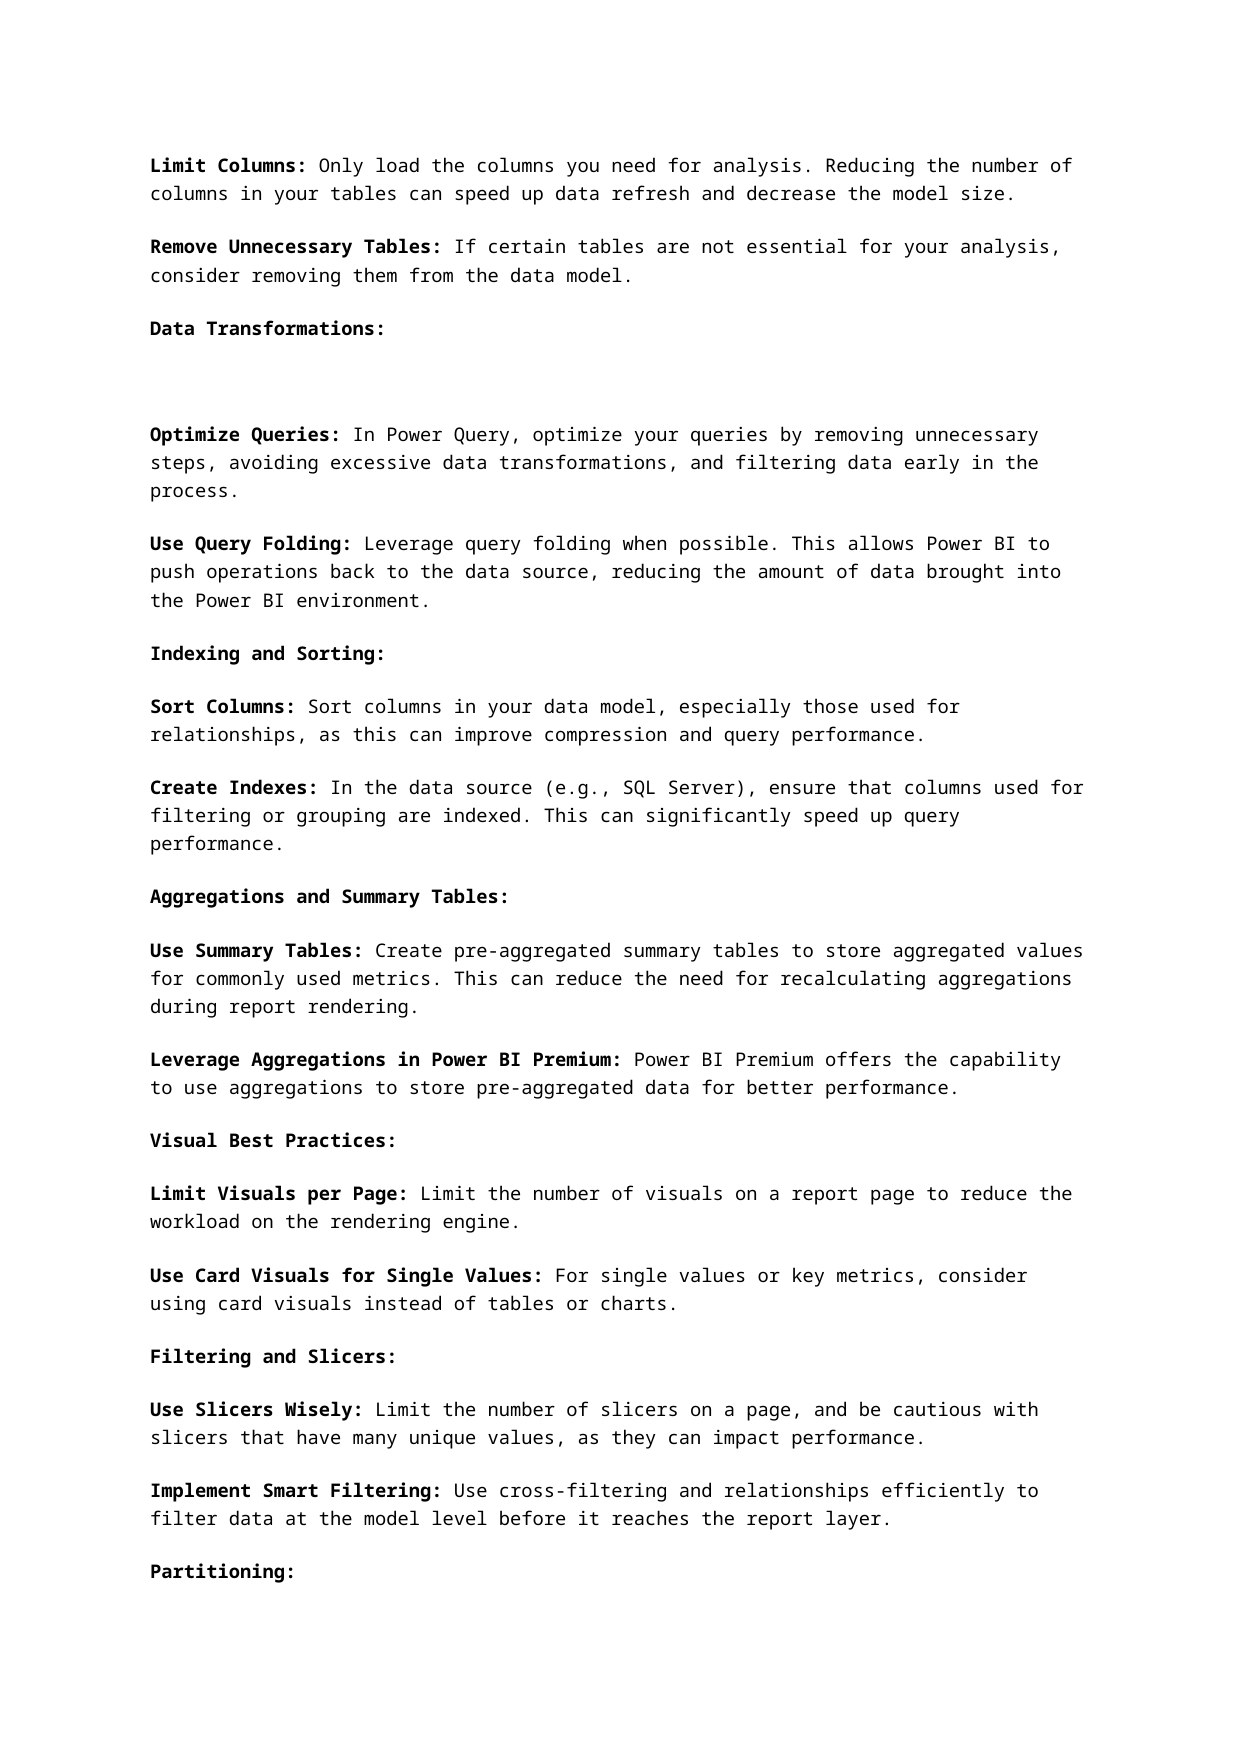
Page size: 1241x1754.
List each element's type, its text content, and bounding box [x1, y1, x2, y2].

text Data Transformations: [150, 312, 1090, 341]
text Visual Best Practices: [150, 1125, 1090, 1153]
text Remove Unnecessary Tables: If certain tables are not essential for your analysis, consider removing them from the data model. [150, 231, 1090, 287]
text Use Summary Tables: Create pre-aggregated summary tables to store aggregated values for commonly used metrics. This can reduce the need for recalculating aggregations during report rendering. [150, 934, 1090, 1019]
text Sort Columns: Sort columns in your data model, especially those used for relationships, as this can improve compression and query performance. [150, 691, 1090, 747]
text Leverage Aggregations in Power BI Premium: Power BI Premium offers the capability to use aggregations to store pre-aggregated data for better performance. [150, 1044, 1090, 1100]
text Limit Visuals per Page: Limit the number of visuals on a report page to reduce the workload on the rendering engine. [150, 1178, 1090, 1234]
text Aggregations and Summary Tables: [150, 881, 1090, 909]
text Use Card Visuals for Single Values: For single values or key metrics, consider using card visuals instead of tables or charts. [150, 1259, 1090, 1316]
text Use Query Folding: Leverage query folding when possible. This allows Power BI to push operations back to the data source, reducing the amount of data brought into the Power BI environment. [150, 528, 1090, 612]
text Limit Columns: Only load the columns you need for analysis. Reducing the number of columns in your tables can speed up data refresh and decrease the model size. [150, 150, 1090, 206]
text Use Slicers Wisely: Limit the number of slicers on a page, and be cautious with slicers that have many unique values, as they can impact performance. [150, 1394, 1090, 1450]
text Implement Smart Filtering: Use cross-filtering and relationships efficiently to filter data at the model level before it reaches the report layer. [150, 1475, 1090, 1531]
text Indexing and Sorting: [150, 637, 1090, 666]
text Filtering and Slicers: [150, 1341, 1090, 1369]
text Partitioning: [150, 1556, 1090, 1584]
text Optimize Queries: In Power Query, optimize your queries by removing unnecessary steps, avoiding excessive data transformations, and filtering data early in the process. [150, 419, 1090, 503]
text Create Indexes: In the data source (e.g., SQL Server), ensure that columns used for filtering or grouping are indexed. This can significantly speed up query performance. [150, 772, 1090, 856]
